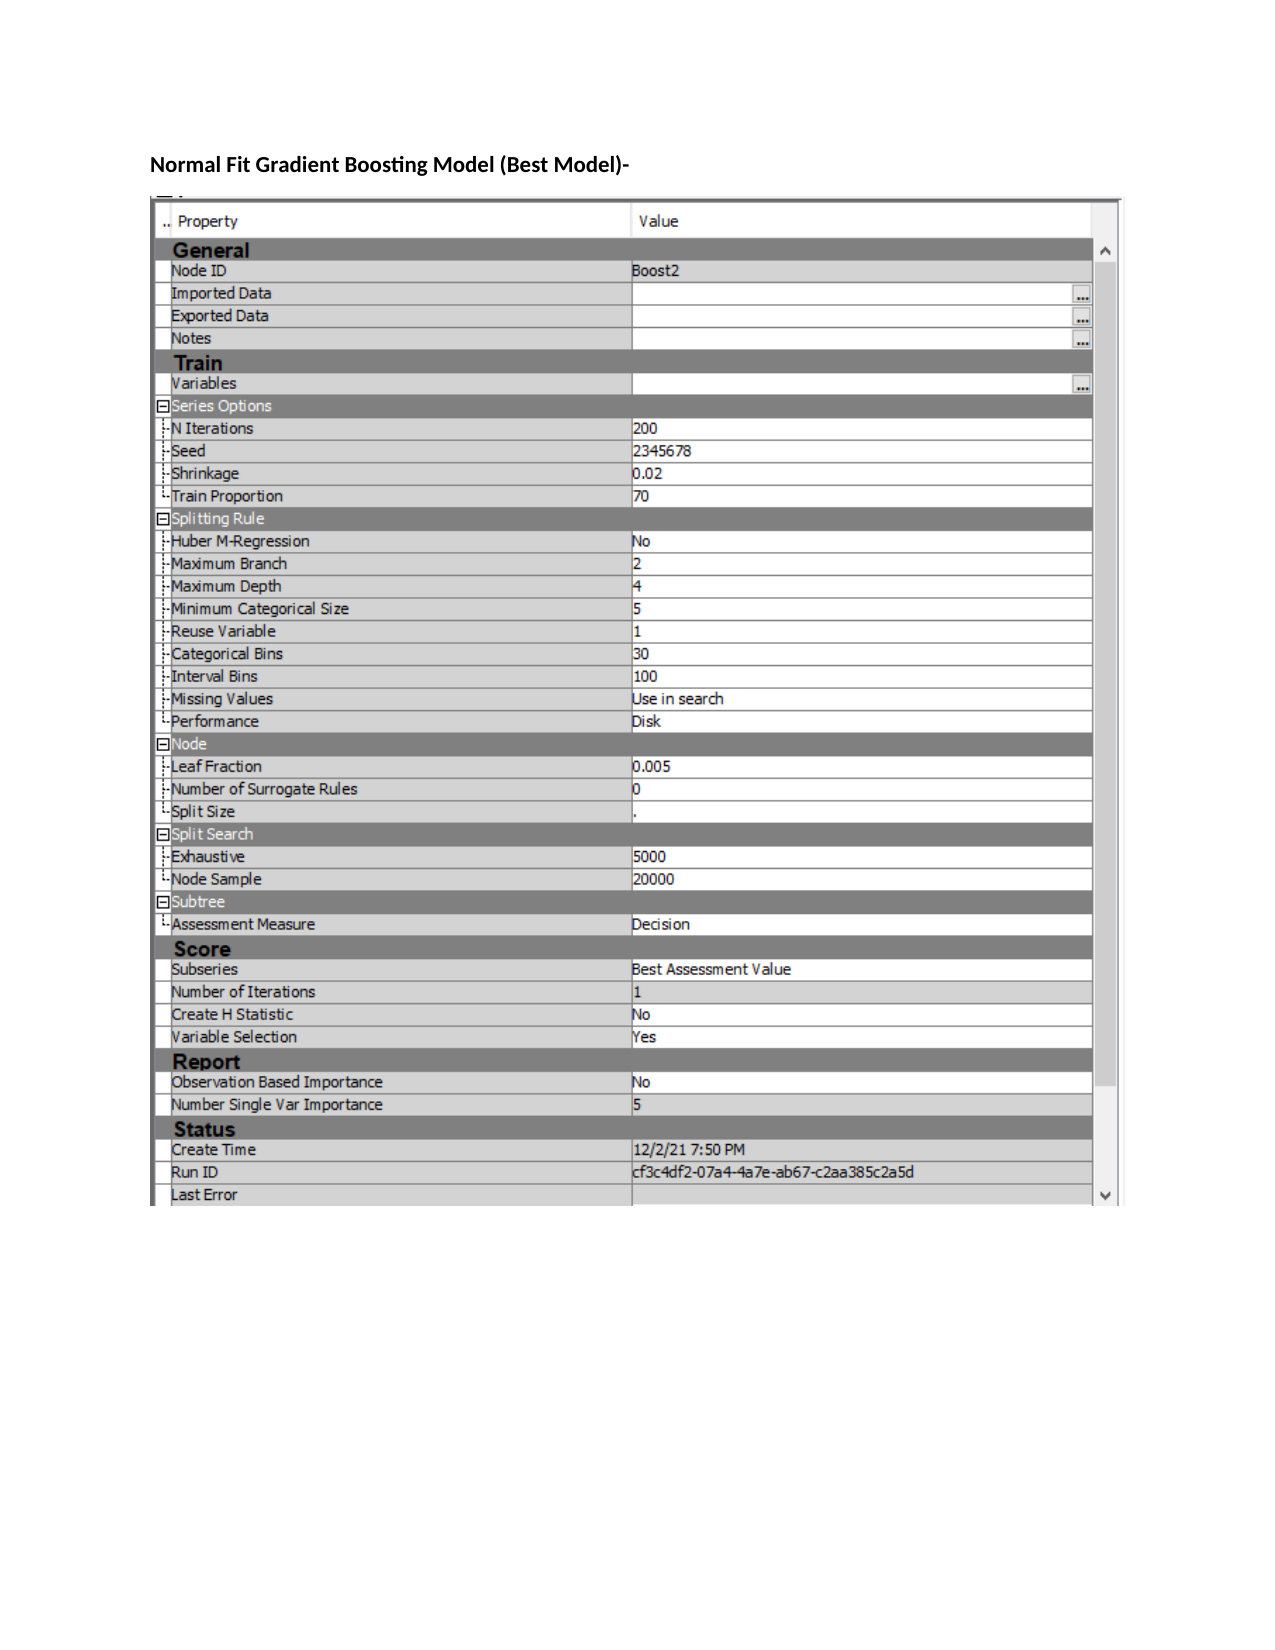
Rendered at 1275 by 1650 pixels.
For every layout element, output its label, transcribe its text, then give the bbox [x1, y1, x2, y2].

picture [150, 196, 1125, 1206]
text Normal Fit Gradient Boosting Model (Best Model)- [150, 150, 1125, 178]
